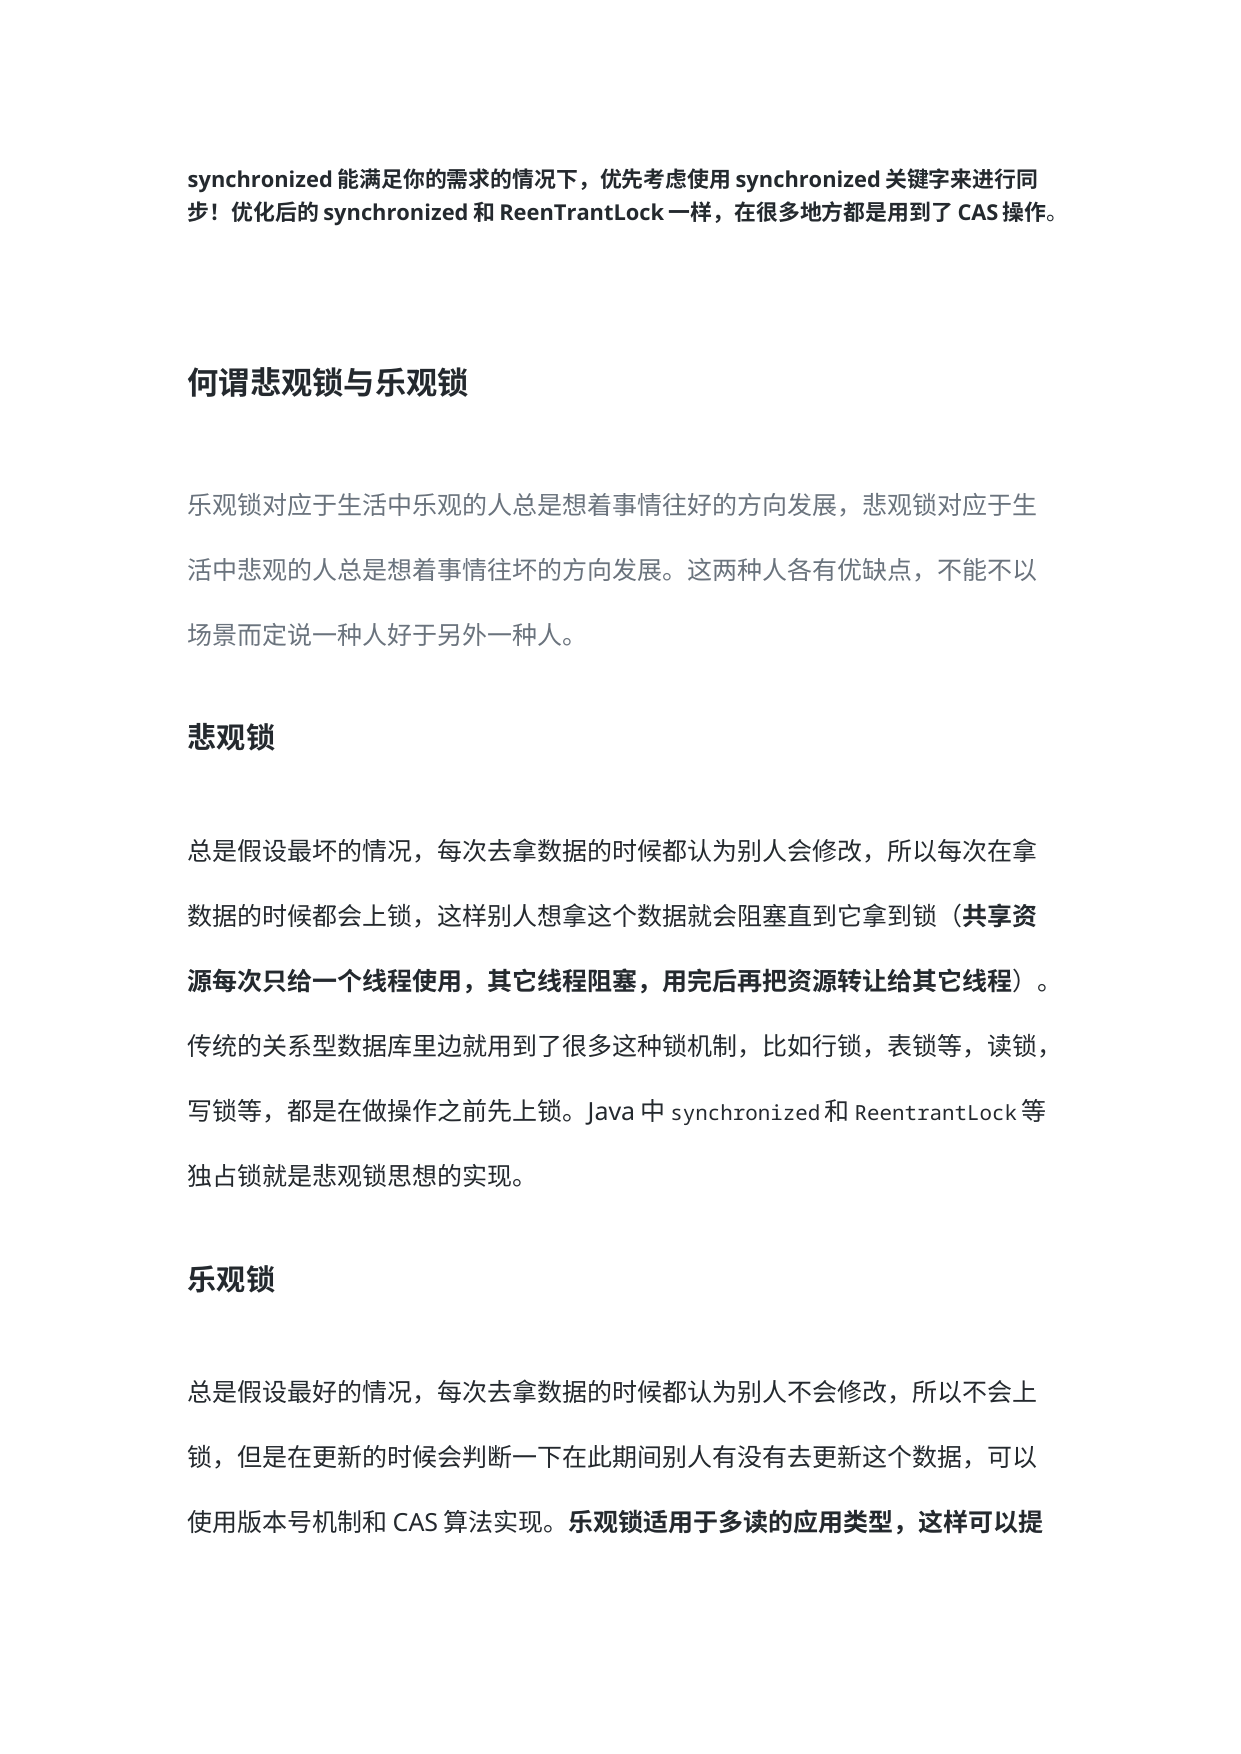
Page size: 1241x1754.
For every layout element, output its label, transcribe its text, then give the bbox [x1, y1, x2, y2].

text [187, 1358, 1053, 1553]
text 乐观锁对应于生活中乐观的人总是想着事情往好的方向发展，悲观锁对应于生活中悲观的人总是想着事情往坏的方向发展。这两种人各有优缺点，不能不以场景而定说一种人好于另外一种人。 [187, 471, 1053, 666]
text 总是假设最坏的情况，每次去拿数据的时候都认为别人会修改，所以每次在拿数据的时候都会上锁，这样别人想拿这个数据就会阻塞直到它拿到锁（共享资源每次只给一个线程使用，其它线程阻塞，用完后再把资源转让给其它线程）。传统的关系型数据库里边就用到了很多这种锁机制，比如行锁，表锁等，读锁，写锁等，都是在做操作之前先上锁。Java中synchronized和ReentrantLock等独占锁就是悲观锁思想的实现。 [187, 817, 1053, 1207]
subtitle 乐观锁 [187, 1245, 1053, 1310]
subtitle 何谓悲观锁与乐观锁 [187, 348, 1053, 413]
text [187, 162, 1053, 227]
subtitle 悲观锁 [187, 704, 1053, 769]
